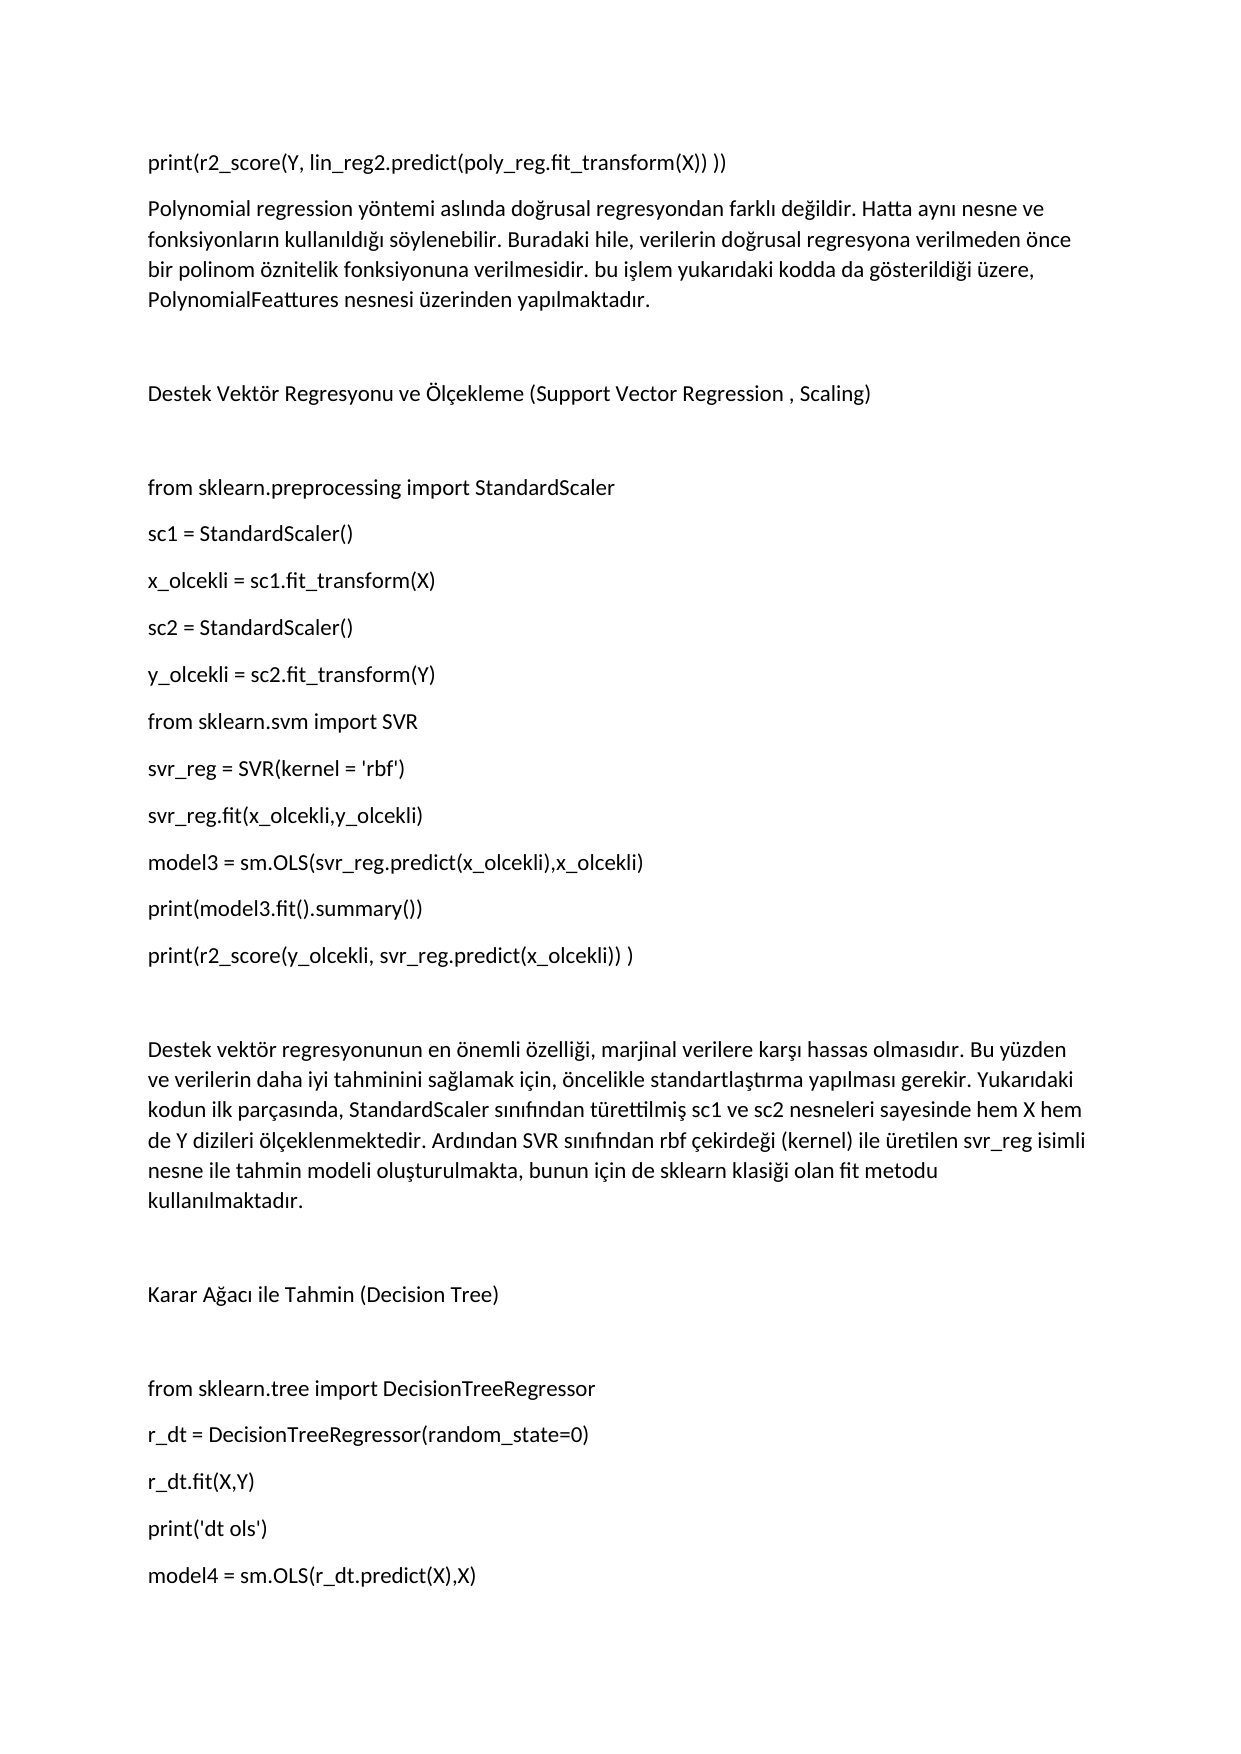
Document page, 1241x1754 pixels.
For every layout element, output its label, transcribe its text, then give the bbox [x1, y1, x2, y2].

text Polynomial regression yöntemi aslında doğrusal regresyondan farklı değildir. Hatta aynı nesne ve fonksiyonların kullanıldığı söylenebilir. Buradaki hile, verilerin doğrusal regresyona verilmeden önce bir polinom öznitelik fonksiyonuna verilmesidir. bu işlem yukarıdaki kodda da gösterildiği üzere, PolynomialFeattures nesnesi üzerinden yapılmaktadır. [148, 194, 1093, 313]
text Karar Ağacı ile Tahmin (Decision Tree) [148, 1280, 1093, 1308]
text from sklearn.svm import SVR [148, 707, 1093, 735]
text model4 = sm.OLS(r_dt.predict(X),X) [148, 1561, 1093, 1589]
text print('dt ols') [148, 1514, 1093, 1542]
text print(r2_score(Y, lin_reg2.predict(poly_reg.fit_transform(X)) )) [148, 148, 1093, 176]
text sc1 = StandardScaler() [148, 519, 1093, 547]
text svr_reg = SVR(kernel = 'rbf') [148, 754, 1093, 782]
text y_olcekli = sc2.fit_transform(Y) [148, 660, 1093, 688]
text r_dt = DecisionTreeRegressor(random_state=0) [148, 1421, 1093, 1448]
text from sklearn.tree import DecisionTreeRegressor [148, 1374, 1093, 1402]
text print(r2_score(y_olcekli, svr_reg.predict(x_olcekli)) ) [148, 941, 1093, 969]
text x_olcekli = sc1.fit_transform(X) [148, 566, 1093, 594]
text print(model3.fit().summary()) [148, 894, 1093, 922]
text sc2 = StandardScaler() [148, 613, 1093, 641]
text svr_reg.fit(x_olcekli,y_olcekli) [148, 801, 1093, 829]
text from sklearn.preprocessing import StandardScaler [148, 473, 1093, 501]
text model3 = sm.OLS(svr_reg.predict(x_olcekli),x_olcekli) [148, 848, 1093, 876]
text Destek Vektör Regresyonu ve Ölçekleme (Support Vector Regression , Scaling) [148, 379, 1093, 407]
text r_dt.fit(X,Y) [148, 1467, 1093, 1495]
text Destek vektör regresyonunun en önemli özelliği, marjinal verilere karşı hassas olmasıdır. Bu yüzden ve verilerin daha iyi tahminini sağlamak için, öncelikle standartlaştırma yapılması gerekir. Yukarıdaki kodun ilk parçasında, StandardScaler sınıfından türettilmiş sc1 ve sc2 nesneleri sayesinde hem X hem de Y dizileri ölçeklenmektedir. Ardından SVR sınıfından rbf çekirdeği (kernel) ile üretilen svr_reg isimli nesne ile tahmin modeli oluşturulmakta, bunun için de sklearn klasiği olan fit metodu kullanılmaktadır. [148, 1035, 1093, 1214]
